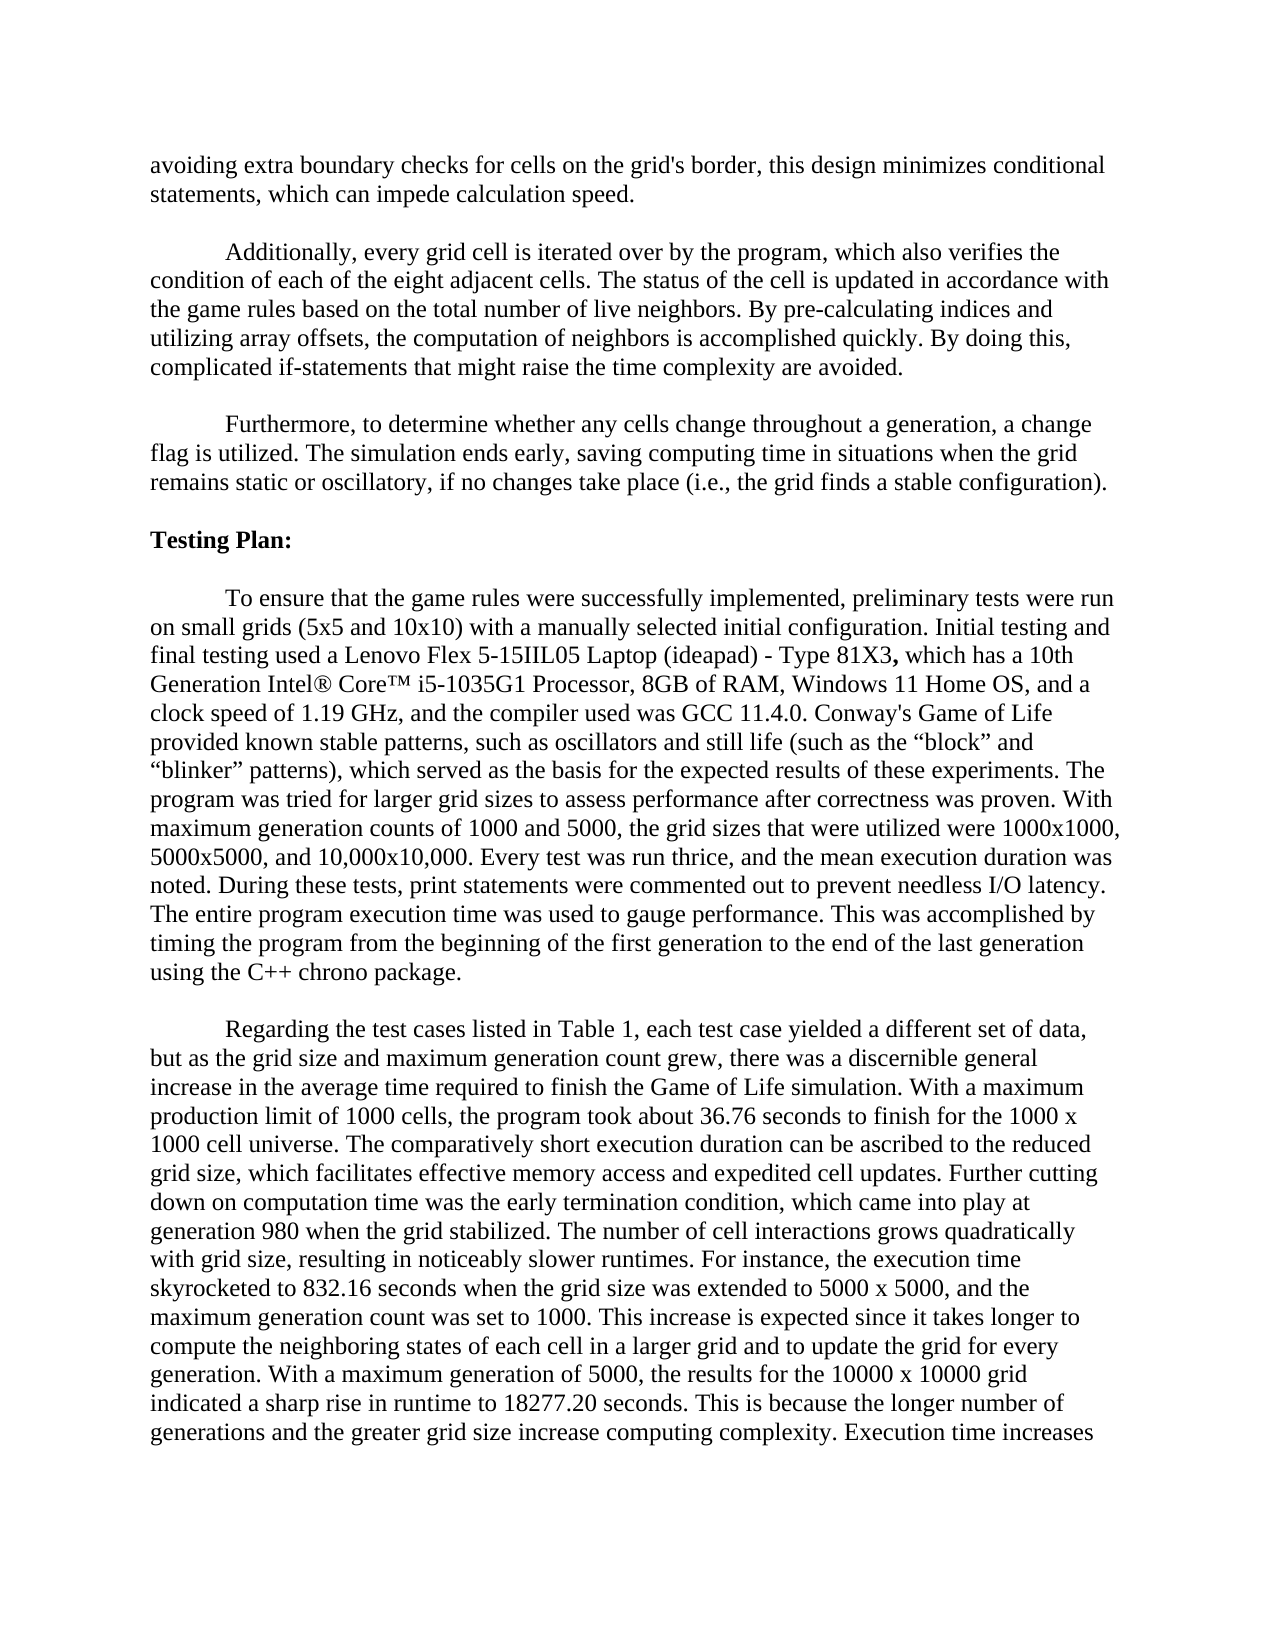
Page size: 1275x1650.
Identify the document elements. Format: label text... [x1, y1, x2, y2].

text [150, 1014, 1125, 1446]
text Testing Plan: [150, 525, 1125, 554]
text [150, 150, 1125, 207]
text Additionally, every grid cell is iterated over by the program, which also verifies the condition of each of the eight adjacent cells. The status of the cell is updated in accordance with the game rules based on the total number of live neighbors. By pre-calculating indices and utilizing array offsets, the computation of neighbors is accomplished quickly. By doing this, complicated if-statements that might raise the time complexity are avoided. [150, 237, 1125, 380]
text To ensure that the game rules were successfully implemented, preliminary tests were run on small grids (5x5 and 10x10) with a manually selected initial configuration. Initial testing and final testing used a Lenovo Flex 5-15IIL05 Laptop (ideapad) - Type 81X3, which has a 10th Generation Intel® Core™ i5-1035G1 Processor, 8GB of RAM, Windows 11 Home OS, and a clock speed of 1.19 GHz, and the compiler used was GCC 11.4.0. Conway's Game of Life provided known stable patterns, such as oscillators and still life (such as the “block” and “blinker” patterns), which served as the basis for the expected results of these experiments. The program was tried for larger grid sizes to assess performance after correctness was proven. With maximum generation counts of 1000 and 5000, the grid sizes that were utilized were 1000x1000, 5000x5000, and 10,000x10,000. Every test was run thrice, and the mean execution duration was noted. During these tests, print statements were commented out to prevent needless I/O latency. The entire program execution time was used to gauge performance. This was accomplished by timing the program from the beginning of the first generation to the end of the last generation using the C++ chrono package. [150, 583, 1125, 985]
text Furthermore, to determine whether any cells change throughout a generation, a change flag is utilized. The simulation ends early, saving computing time in situations when the grid remains static or oscillatory, if no changes take place (i.e., the grid finds a stable configuration). [150, 409, 1125, 496]
